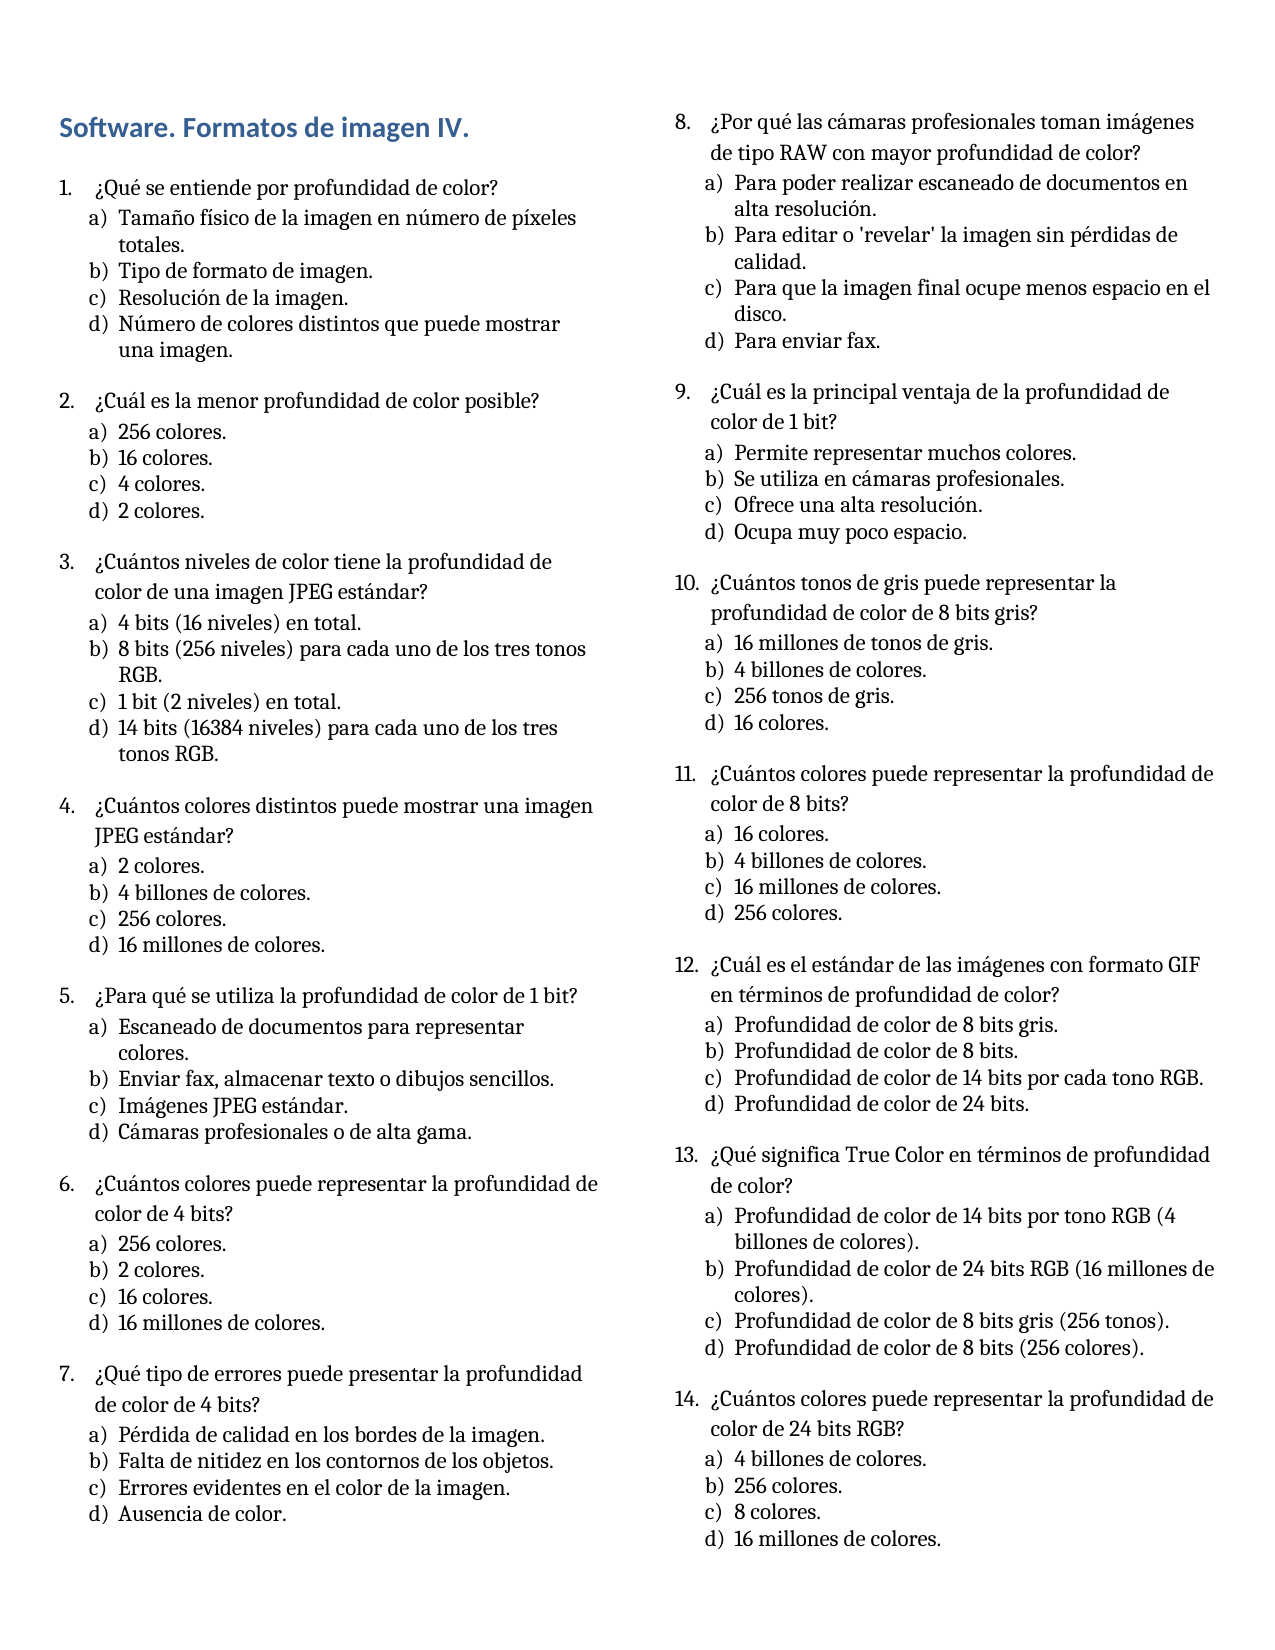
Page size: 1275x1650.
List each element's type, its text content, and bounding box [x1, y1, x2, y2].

text d) 16 millones de colores. [89, 932, 600, 958]
text c) 4 colores. [89, 471, 600, 498]
text c) Profundidad de color de 8 bits gris (256 tonos). [704, 1308, 1216, 1334]
list ¿Cuántos niveles de color tiene la profundidad de color de una imagen JPEG estándar? [59, 549, 600, 606]
list ¿Cuántos colores puede representar la profundidad de color de 24 bits RGB? [675, 1386, 1216, 1442]
text a) Escaneado de documentos para representar colores. [89, 1013, 600, 1066]
text a) 4 bits (16 niveles) en total. [89, 609, 600, 636]
text a) 16 colores. [704, 821, 1216, 847]
text d) 14 bits (16384 niveles) para cada uno de los tres tonos RGB. [89, 715, 600, 767]
text a) Profundidad de color de 8 bits gris. [704, 1012, 1216, 1038]
text b) 16 colores. [89, 445, 600, 471]
text c) Para que la imagen final ocupe menos espacio en el disco. [704, 275, 1216, 328]
text b) 2 colores. [89, 1257, 600, 1283]
list ¿Cuántos colores distintos puede mostrar una imagen JPEG estándar? [59, 792, 600, 849]
subtitle Software. Formatos de imagen IV. [59, 109, 600, 145]
text b) 4 billones de colores. [704, 847, 1216, 874]
text b) 4 billones de colores. [89, 879, 600, 906]
list ¿Qué significa True Color en términos de profundidad de color? [675, 1142, 1216, 1199]
text a) Profundidad de color de 14 bits por tono RGB (4 billones de colores). [704, 1203, 1216, 1255]
text c) 256 tonos de gris. [704, 683, 1216, 709]
list ¿Cuántos colores puede representar la profundidad de color de 8 bits? [675, 761, 1216, 817]
text d) Profundidad de color de 24 bits. [704, 1091, 1216, 1117]
text b) Profundidad de color de 8 bits. [704, 1038, 1216, 1064]
list ¿Cuántos colores puede representar la profundidad de color de 4 bits? [59, 1170, 600, 1227]
text b) Enviar fax, almacenar texto o dibujos sencillos. [89, 1066, 600, 1093]
text c) Imágenes JPEG estándar. [89, 1093, 600, 1119]
text b) Falta de nitidez en los contornos de los objetos. [89, 1448, 600, 1474]
text c) Profundidad de color de 14 bits por cada tono RGB. [704, 1064, 1216, 1091]
text d) 16 millones de colores. [704, 1525, 1216, 1552]
text d) Número de colores distintos que puede mostrar una imagen. [89, 311, 600, 363]
text a) 16 millones de tonos de gris. [704, 630, 1216, 657]
text a) 4 billones de colores. [704, 1446, 1216, 1473]
text b) Tipo de formato de imagen. [89, 258, 600, 284]
text c) Ofrece una alta resolución. [704, 492, 1216, 518]
list ¿Cuántos tonos de gris puede representar la profundidad de color de 8 bits gris? [675, 570, 1216, 626]
text a) Tamaño físico de la imagen en número de píxeles totales. [89, 205, 600, 258]
list ¿Para qué se utiliza la profundidad de color de 1 bit? [59, 983, 600, 1010]
text c) 16 colores. [89, 1283, 600, 1310]
text c) 8 colores. [704, 1499, 1216, 1525]
list ¿Qué tipo de errores puede presentar la profundidad de color de 4 bits? [59, 1361, 600, 1418]
text b) 8 bits (256 niveles) para cada uno de los tres tonos RGB. [89, 636, 600, 688]
text a) 256 colores. [89, 1231, 600, 1257]
text b) 256 colores. [704, 1473, 1216, 1499]
text b) Profundidad de color de 24 bits RGB (16 millones de colores). [704, 1255, 1216, 1308]
list ¿Cuál es la principal ventaja de la profundidad de color de 1 bit? [675, 379, 1216, 436]
list ¿Cuál es la menor profundidad de color posible? [59, 388, 600, 415]
list ¿Cuál es el estándar de las imágenes con formato GIF en términos de profundidad de color? [675, 951, 1216, 1008]
text d) 16 millones de colores. [89, 1310, 600, 1336]
text a) Pérdida de calidad en los bordes de la imagen. [89, 1422, 600, 1448]
text b) Se utiliza en cámaras profesionales. [704, 466, 1216, 492]
text a) Para poder realizar escaneado de documentos en alta resolución. [704, 169, 1216, 222]
text d) Ocupa muy poco espacio. [704, 518, 1216, 545]
text c) 16 millones de colores. [704, 874, 1216, 900]
text d) 16 colores. [704, 709, 1216, 736]
text c) Resolución de la imagen. [89, 284, 600, 311]
text d) Profundidad de color de 8 bits (256 colores). [704, 1334, 1216, 1361]
text a) 2 colores. [89, 853, 600, 879]
list ¿Qué se entiende por profundidad de color? [59, 175, 600, 201]
text a) 256 colores. [89, 418, 600, 445]
text a) Permite representar muchos colores. [704, 439, 1216, 466]
text d) Ausencia de color. [89, 1501, 600, 1527]
text d) 2 colores. [89, 498, 600, 524]
text d) Para enviar fax. [704, 328, 1216, 354]
text b) 4 billones de colores. [704, 657, 1216, 683]
text c) Errores evidentes en el color de la imagen. [89, 1474, 600, 1501]
text d) Cámaras profesionales o de alta gama. [89, 1119, 600, 1145]
text b) Para editar o 'revelar' la imagen sin pérdidas de calidad. [704, 222, 1216, 275]
text c) 1 bit (2 niveles) en total. [89, 688, 600, 715]
text d) 256 colores. [704, 900, 1216, 926]
text c) 256 colores. [89, 906, 600, 932]
list ¿Por qué las cámaras profesionales toman imágenes de tipo RAW con mayor profundidad de color? [675, 109, 1216, 166]
